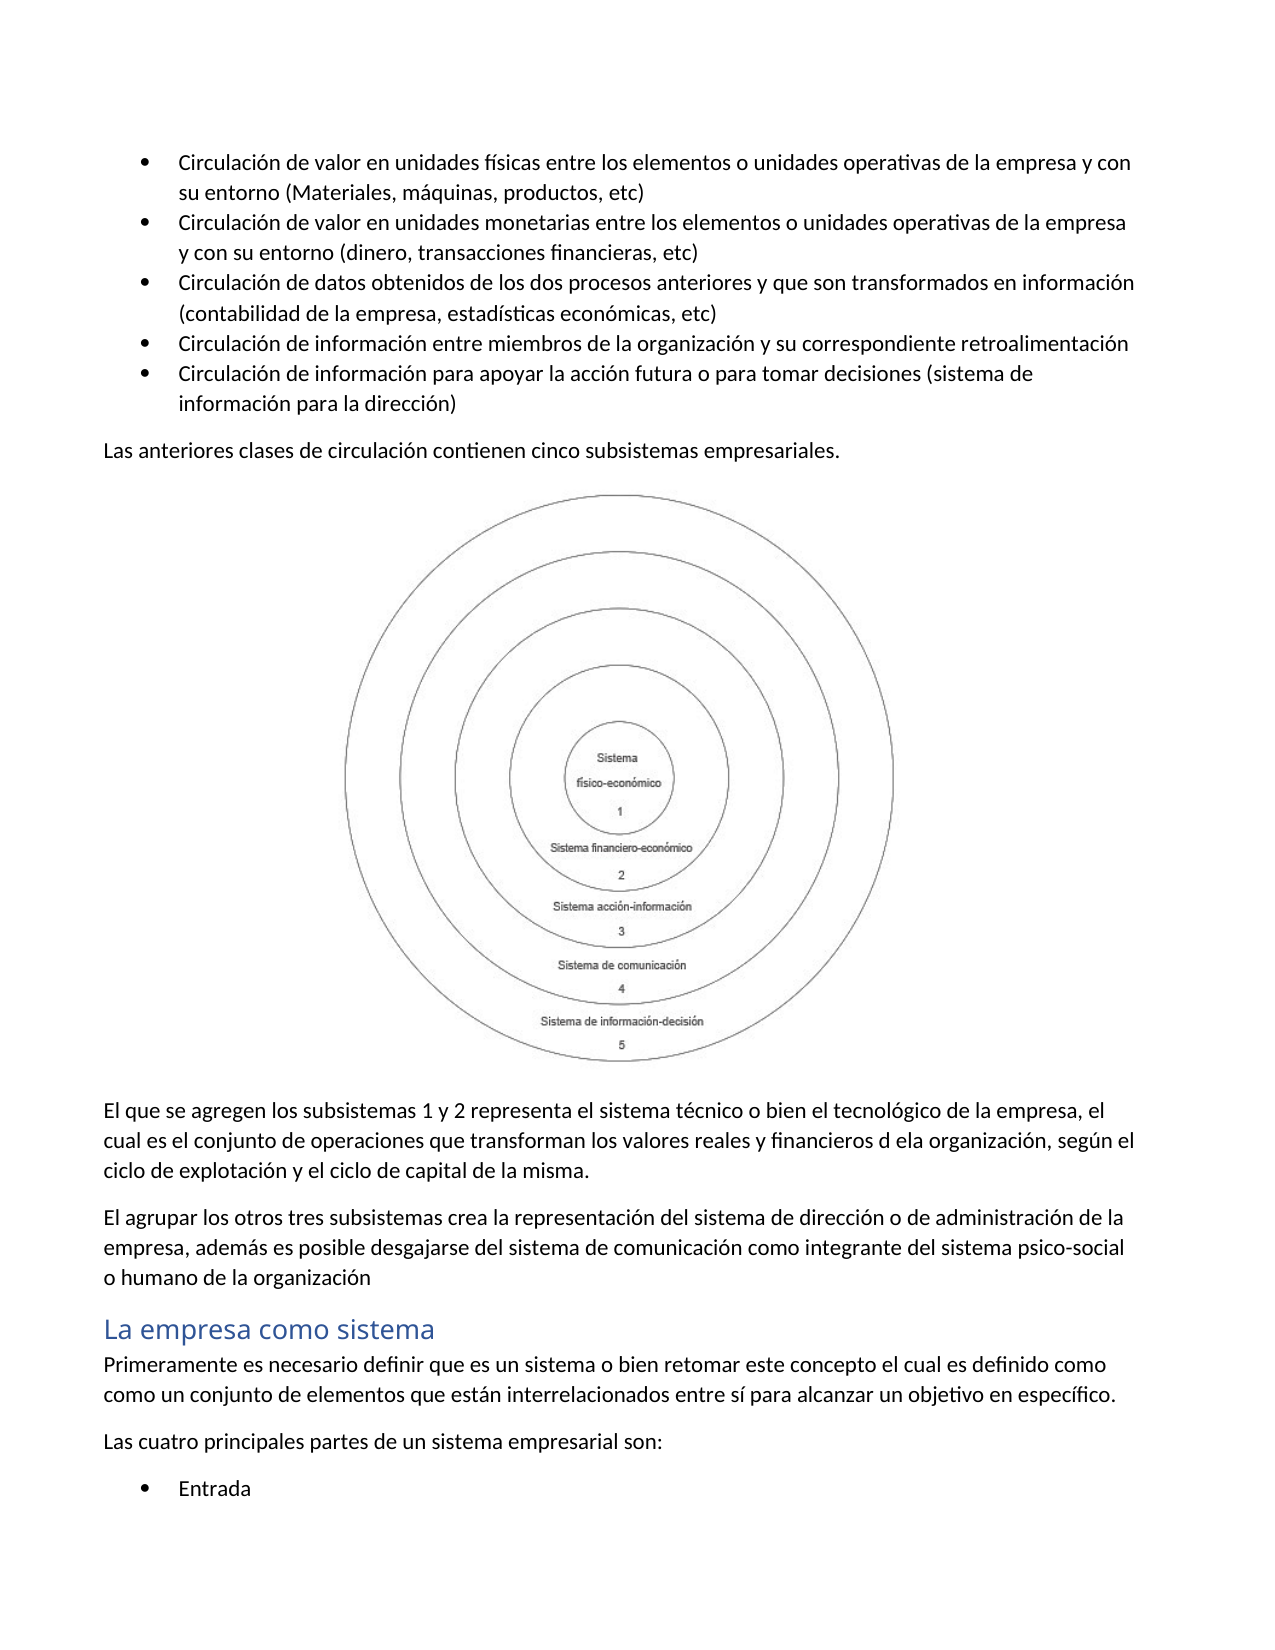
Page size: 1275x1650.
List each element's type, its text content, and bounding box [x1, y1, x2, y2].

text Las anteriores clases de circulación contienen cinco subsistemas empresariales. [103, 436, 1142, 464]
subtitle La empresa como sistema [103, 1310, 1142, 1347]
list Circulación de información para apoyar la acción futura o para tomar decisiones (sistema de información para la dirección) [141, 359, 1142, 417]
picture [323, 483, 922, 1077]
list Circulación de valor en unidades físicas entre los elementos o unidades operativas de la empresa y con su entorno (Materiales, máquinas, productos, etc) [141, 148, 1142, 206]
list Circulación de valor en unidades monetarias entre los elementos o unidades operativas de la empresa y con su entorno (dinero, transacciones financieras, etc) [141, 208, 1142, 266]
text Primeramente es necesario definir que es un sistema o bien retomar este concepto el cual es definido como como un conjunto de elementos que están interrelacionados entre sí para alcanzar un objetivo en específico. [103, 1350, 1142, 1408]
list Entrada [141, 1474, 1142, 1502]
list Circulación de datos obtenidos de los dos procesos anteriores y que son transformados en información (contabilidad de la empresa, estadísticas económicas, etc) [141, 268, 1142, 327]
text El agrupar los otros tres subsistemas crea la representación del sistema de dirección o de administración de la empresa, además es posible desgajarse del sistema de comunicación como integrante del sistema psico-social o humano de la organización [103, 1203, 1142, 1292]
text Las cuatro principales partes de un sistema empresarial son: [103, 1427, 1142, 1455]
text El que se agregen los subsistemas 1 y 2 representa el sistema técnico o bien el tecnológico de la empresa, el cual es el conjunto de operaciones que transforman los valores reales y financieros d ela organización, según el ciclo de explotación y el ciclo de capital de la misma. [103, 1096, 1142, 1184]
list Circulación de información entre miembros de la organización y su correspondiente retroalimentación [141, 329, 1142, 357]
